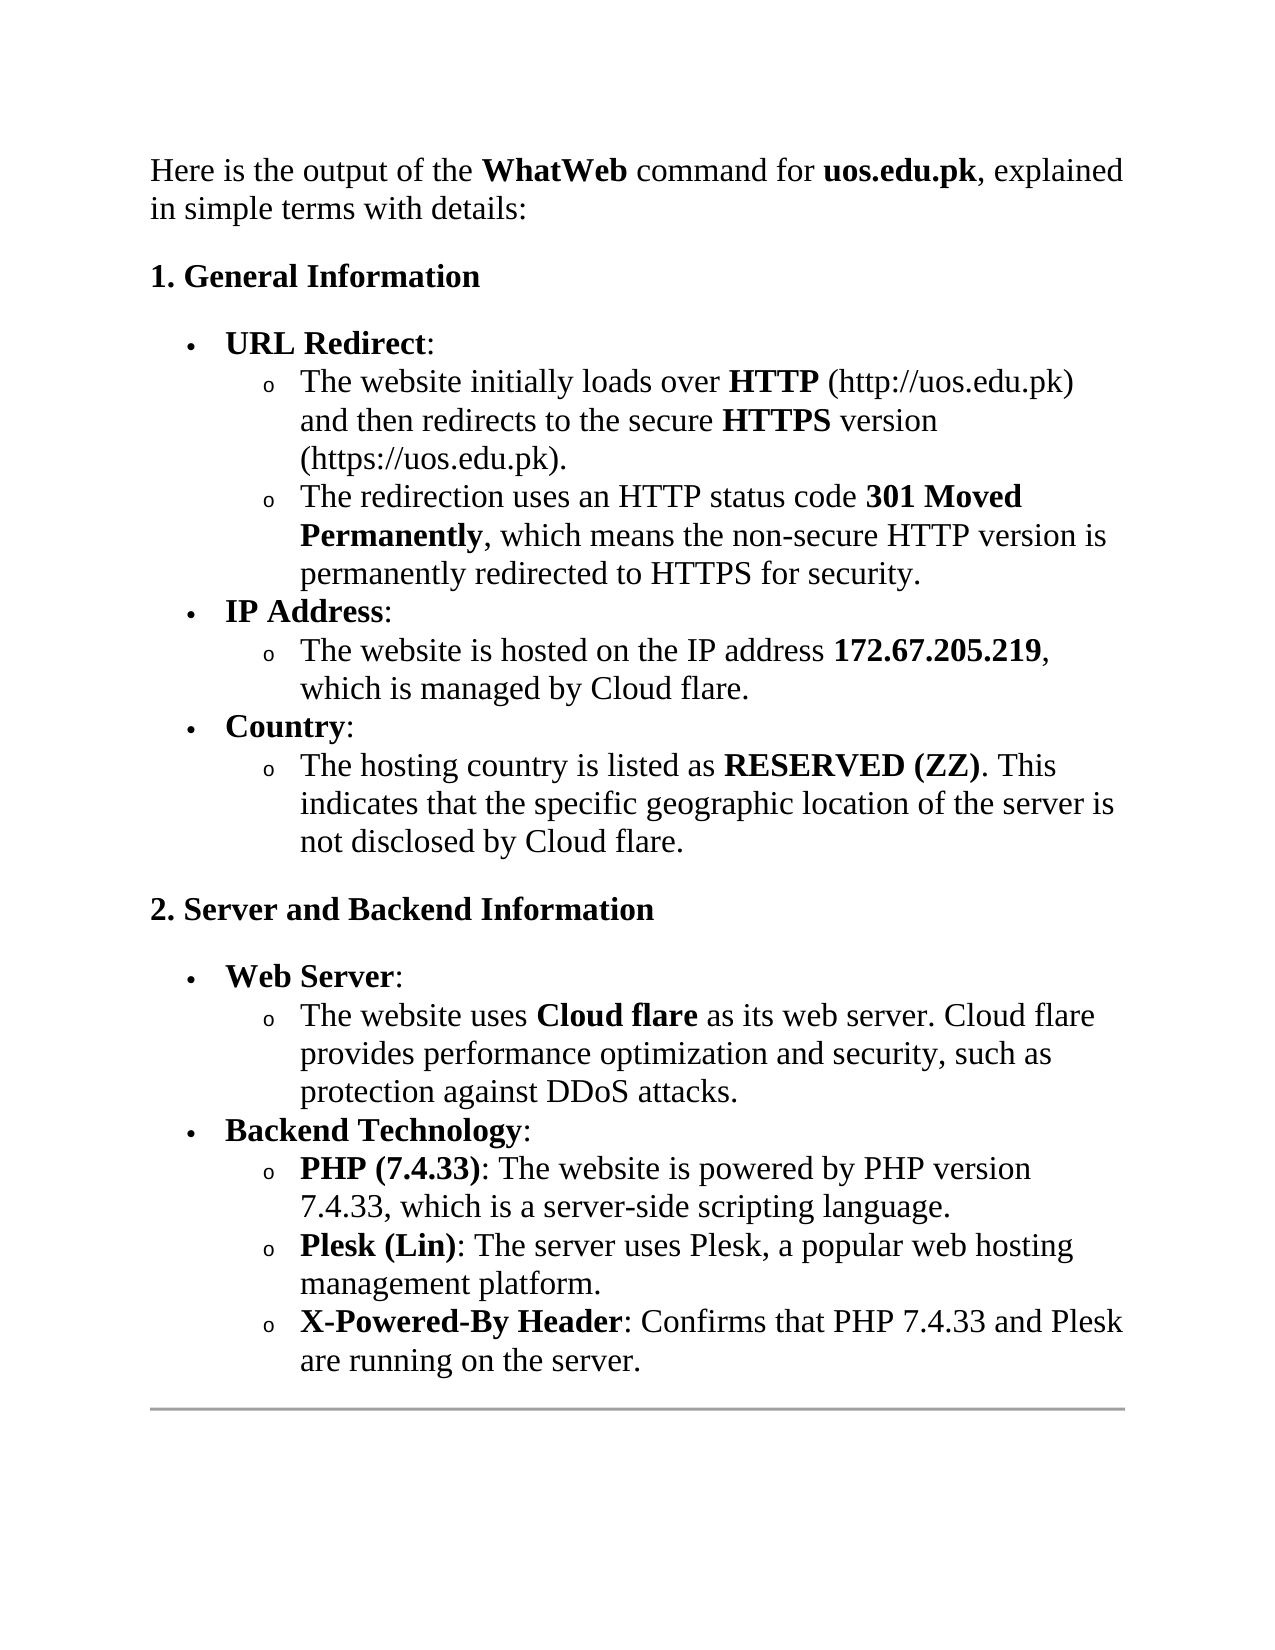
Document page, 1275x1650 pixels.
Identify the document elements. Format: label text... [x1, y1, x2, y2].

list The website is hosted on the IP address 172.67.205.219, which is managed by Cloud flare. [262, 630, 1125, 707]
list The website uses Cloud flare as its web server. Cloud flare provides performance optimization and security, such as protection against DDoS attacks. [262, 995, 1125, 1110]
list The hosting country is listed as RESERVED (ZZ). This indicates that the specific geographic location of the server is not disclosed by Cloud flare. [262, 745, 1125, 860]
list PHP (7.4.33): The website is powered by PHP version 7.4.33, which is a server-side scripting language. [262, 1148, 1125, 1225]
text Here is the output of the WhatWeb command for uos.edu.pk, explained in simple terms with details: [150, 150, 1125, 227]
text 1. General Information [150, 256, 1125, 294]
list X-Powered-By Header: Confirms that PHP 7.4.33 and Plesk are running on the server. [262, 1302, 1125, 1378]
list Country: [187, 707, 1125, 745]
list The website initially loads over HTTP (http://uos.edu.pk) and then redirects to the secure HTTPS version (https://uos.edu.pk). [262, 362, 1125, 477]
list The redirection uses an HTTP status code 301 Moved Permanently, which means the non-secure HTTP version is permanently redirected to HTTPS for security. [262, 477, 1125, 592]
list URL Redirect: [187, 323, 1125, 362]
list IP Address: [187, 592, 1125, 630]
list Plesk (Lin): The server uses Plesk, a popular web hosting management platform. [262, 1225, 1125, 1302]
text 2. Server and Backend Information [150, 889, 1125, 927]
list Backend Technology: [187, 1110, 1125, 1148]
list Web Server: [187, 957, 1125, 995]
